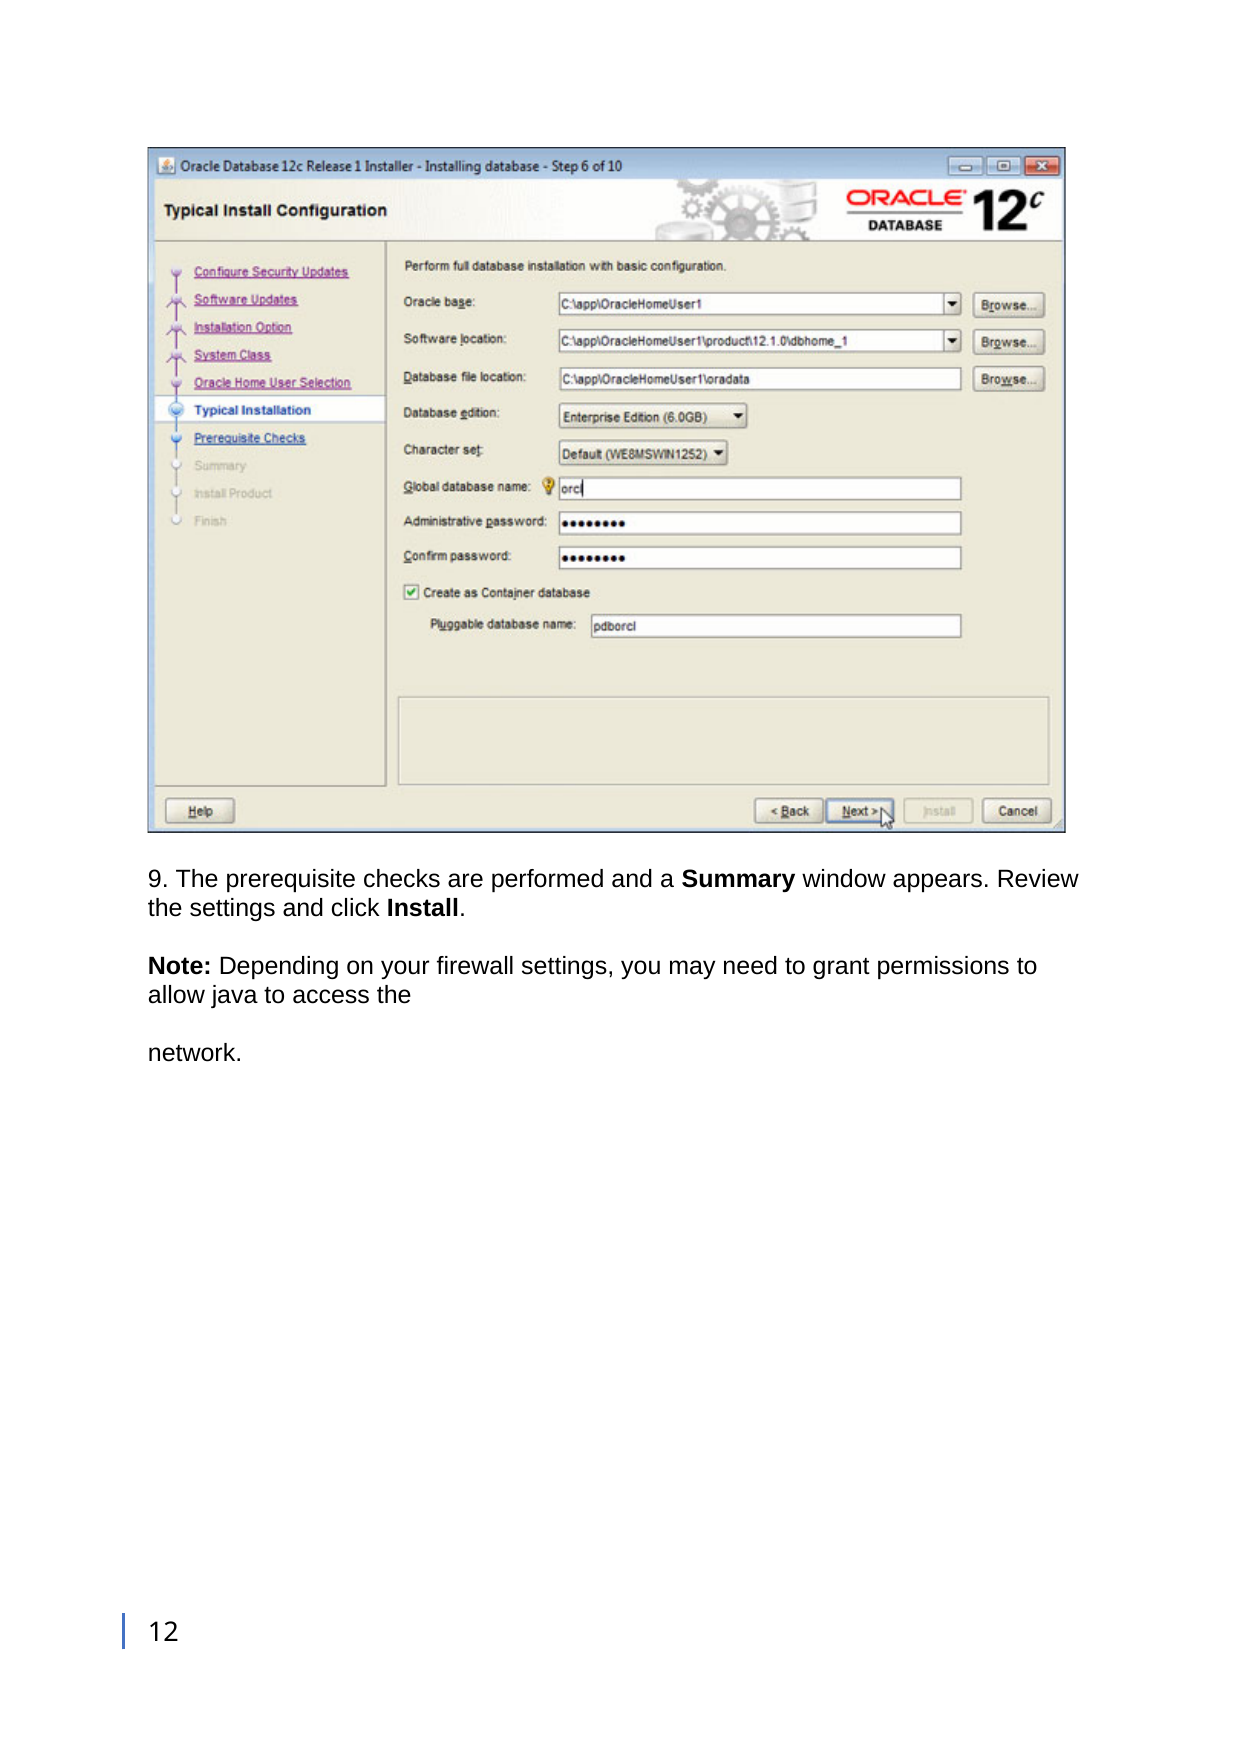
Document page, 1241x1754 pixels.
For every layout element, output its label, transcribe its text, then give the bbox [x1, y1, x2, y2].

text Note: Depending on your firewall settings, you may need to grant permissions to allow java to access the [148, 951, 1093, 1008]
picture [147, 147, 1066, 833]
text 9. The prerequisite checks are performed and a Summary window appears. Review the settings and click Install. [148, 864, 1093, 922]
text network. [148, 1038, 1093, 1066]
